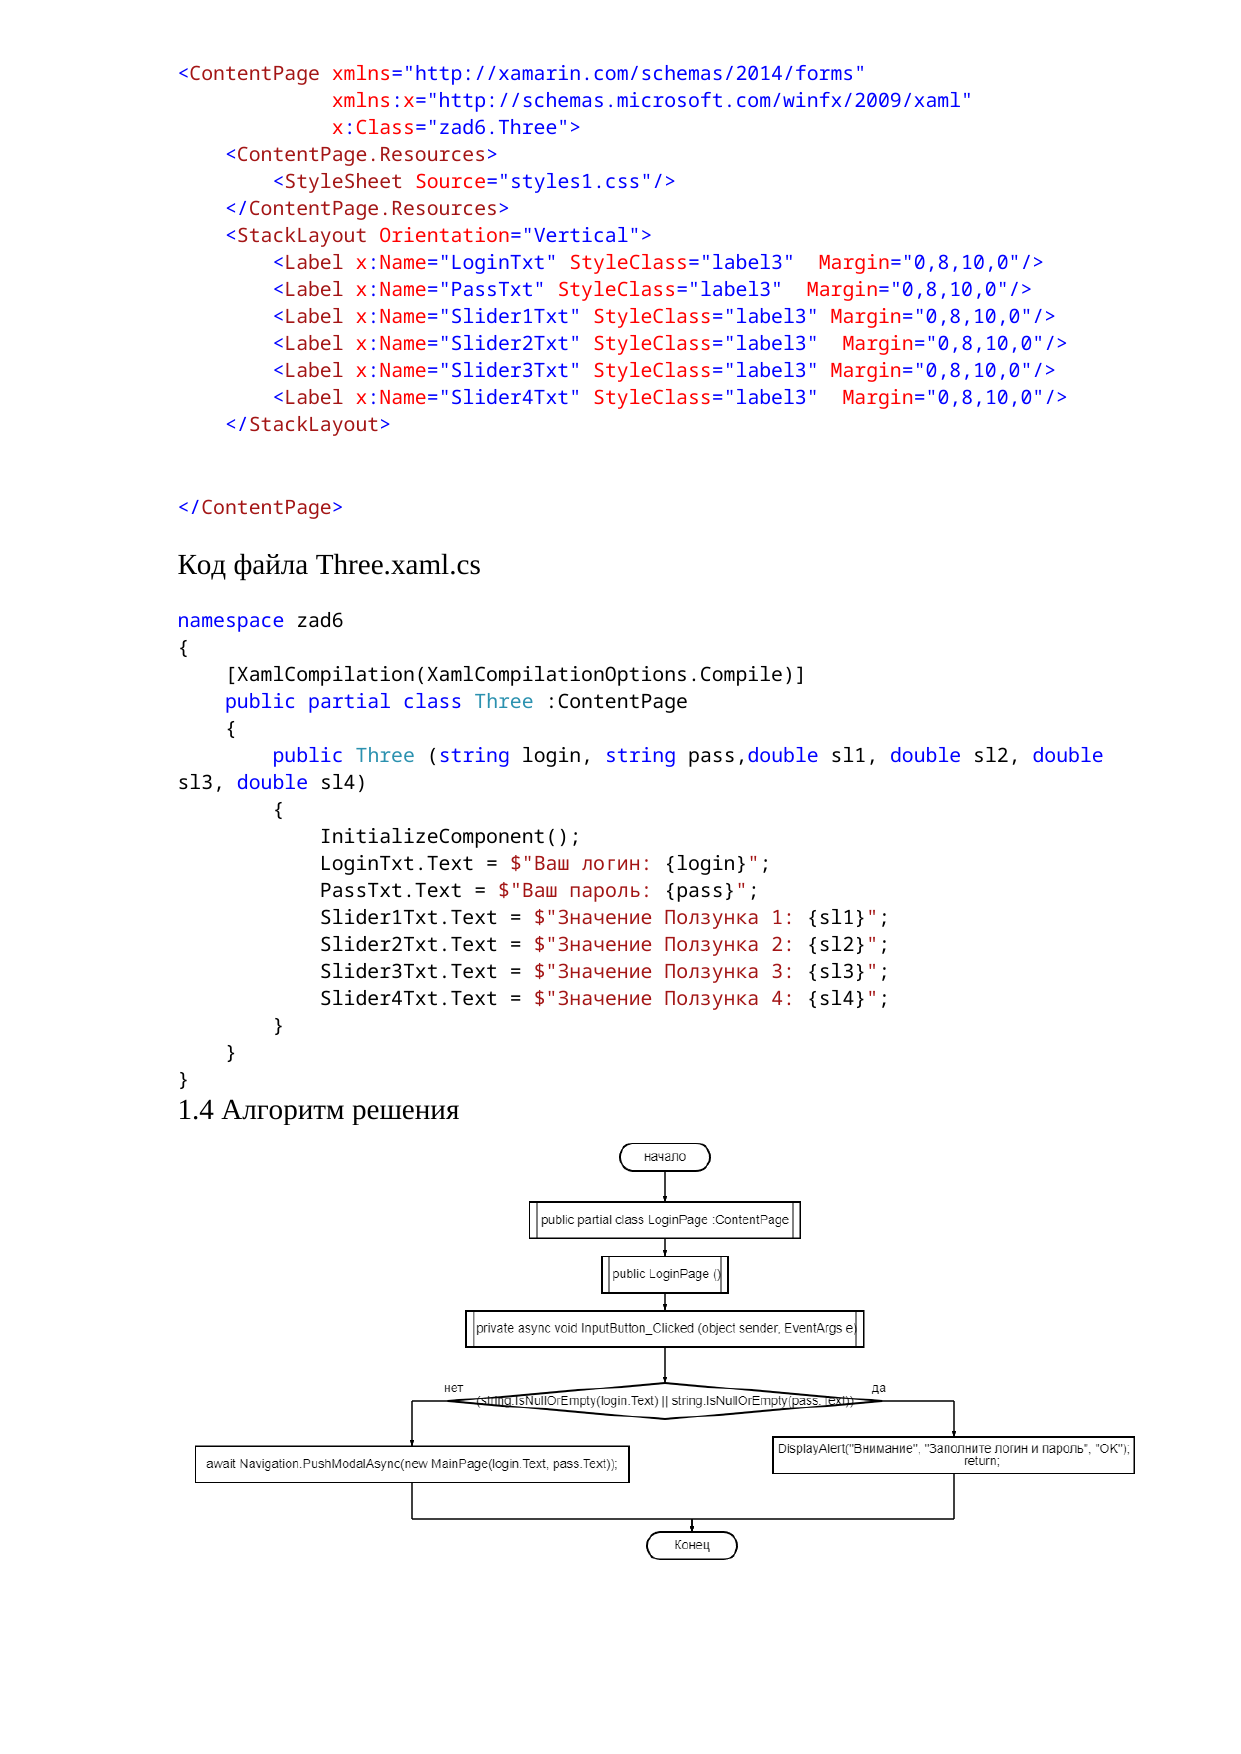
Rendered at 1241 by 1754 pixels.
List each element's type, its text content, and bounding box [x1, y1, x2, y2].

text } [177, 1011, 1152, 1038]
text <Label x:Name="Slider2Txt" StyleClass="label3" Margin="0,8,10,0"/> [177, 329, 1152, 356]
text InitializeComponent(); [177, 822, 1152, 849]
text <Label x:Name="Slider3Txt" StyleClass="label3" Margin="0,8,10,0"/> [177, 356, 1152, 383]
text Slider4Txt.Text = $"Значение Ползунка 4: {sl4}"; [177, 984, 1152, 1011]
text } [177, 1038, 1152, 1065]
text Slider3Txt.Text = $"Значение Ползунка 3: {sl3}"; [177, 957, 1152, 984]
picture [177, 1125, 1152, 1577]
text <StyleSheet Source="styles1.css"/> [177, 167, 1152, 194]
text [XamlCompilation(XamlCompilationOptions.Compile)] [177, 660, 1152, 687]
text 1.4 Алгоритм решения [177, 1092, 1152, 1125]
text <ContentPage.Resources> [177, 140, 1152, 167]
text </ContentPage.Resources> [177, 194, 1152, 221]
text { [177, 795, 1152, 822]
text </ContentPage> [177, 493, 1152, 520]
text xmlns:x="http://schemas.microsoft.com/winfx/2009/xaml" [177, 86, 1152, 113]
text <ContentPage xmlns="http://xamarin.com/schemas/2014/forms" [177, 59, 1152, 86]
text public partial class Three :ContentPage [177, 687, 1152, 714]
text </StackLayout> [177, 410, 1152, 437]
text { [177, 714, 1152, 741]
text <Label x:Name="Slider1Txt" StyleClass="label3" Margin="0,8,10,0"/> [177, 302, 1152, 329]
text namespace zad6 [177, 606, 1152, 633]
text Slider1Txt.Text = $"Значение Ползунка 1: {sl1}"; [177, 903, 1152, 930]
text x:Class="zad6.Three"> [177, 113, 1152, 140]
text Slider2Txt.Text = $"Значение Ползунка 2: {sl2}"; [177, 930, 1152, 957]
text { [177, 633, 1152, 660]
text <StackLayout Orientation="Vertical"> [177, 221, 1152, 248]
text PassTxt.Text = $"Ваш пароль: {pass}"; [177, 876, 1152, 903]
text LoginTxt.Text = $"Ваш логин: {login}"; [177, 849, 1152, 876]
text <Label x:Name="PassTxt" StyleClass="label3" Margin="0,8,10,0"/> [177, 275, 1152, 302]
text Код файла Three.xaml.cs [177, 547, 1152, 580]
text public Three (string login, string pass,double sl1, double sl2, double sl3, double sl4) [177, 741, 1152, 795]
text } [177, 1065, 1152, 1092]
text <Label x:Name="Slider4Txt" StyleClass="label3" Margin="0,8,10,0"/> [177, 383, 1152, 410]
text <Label x:Name="LoginTxt" StyleClass="label3" Margin="0,8,10,0"/> [177, 248, 1152, 275]
